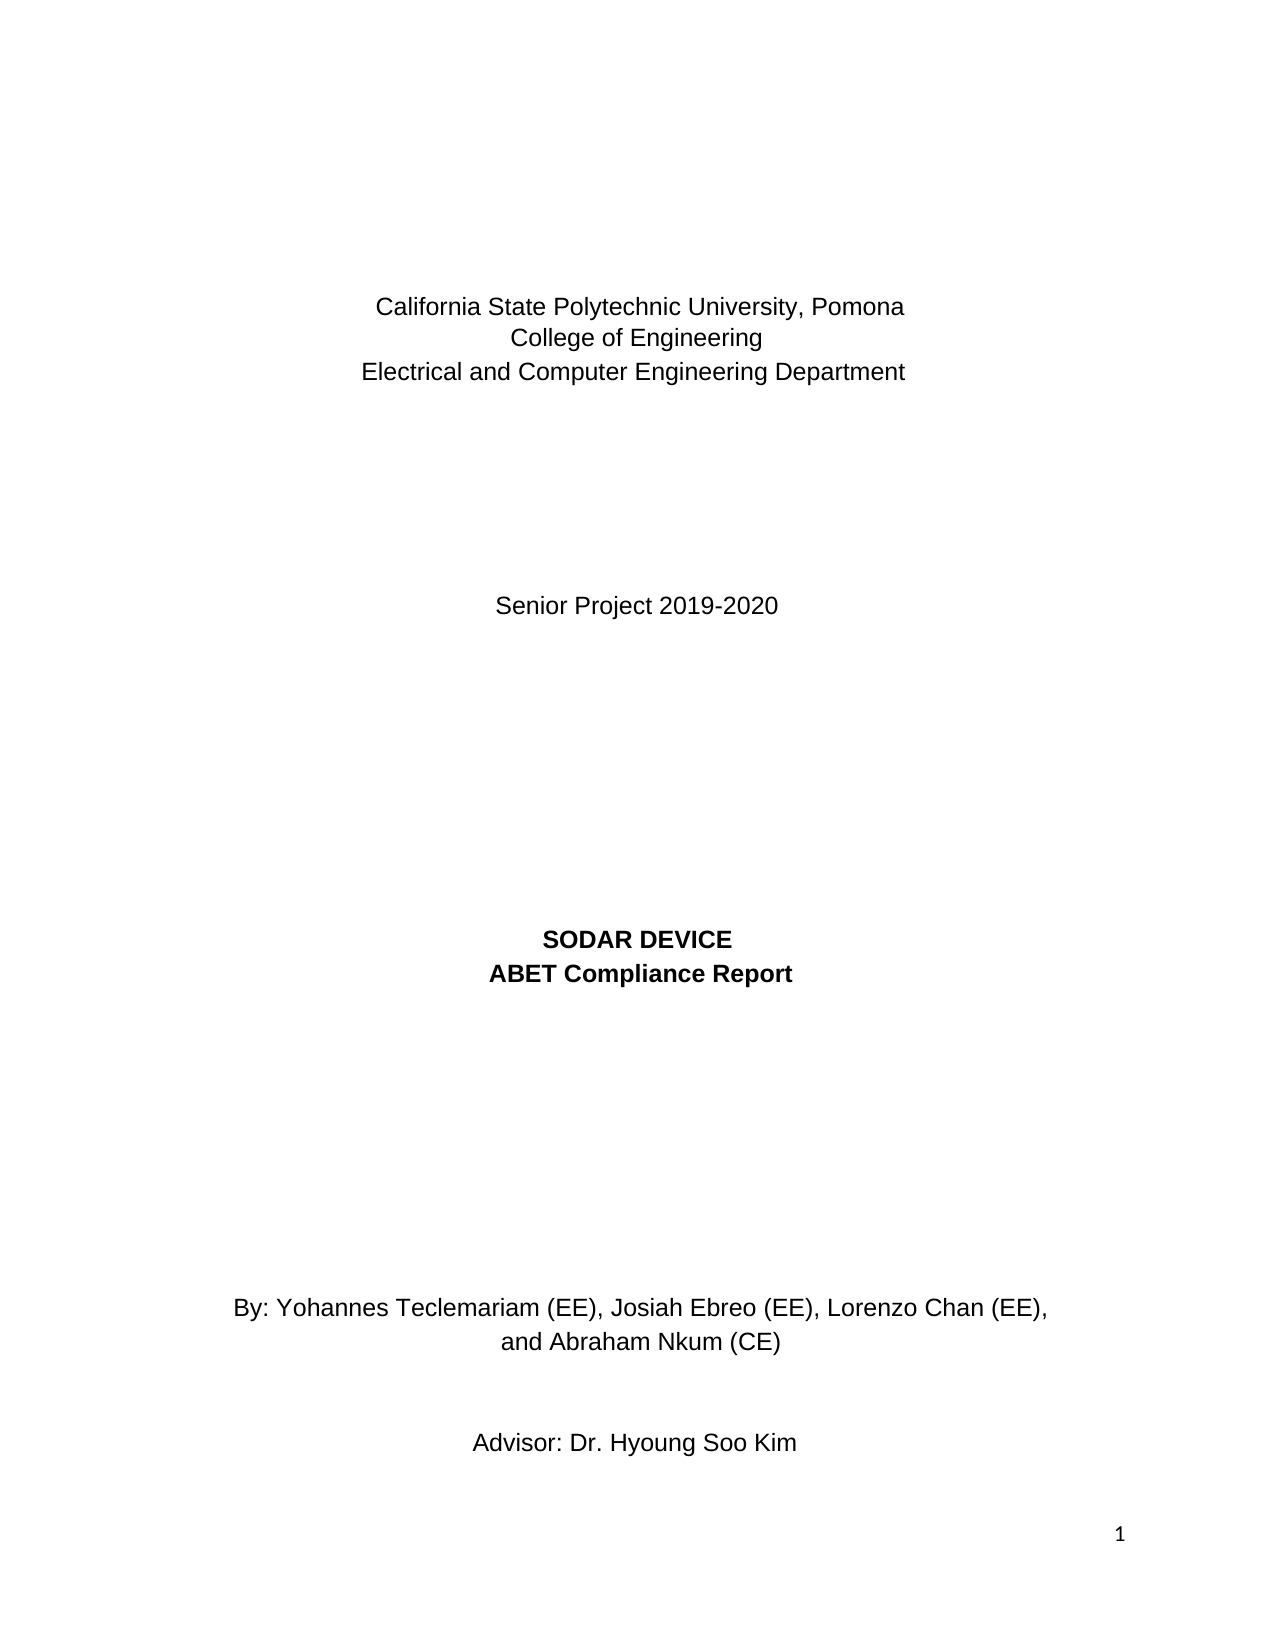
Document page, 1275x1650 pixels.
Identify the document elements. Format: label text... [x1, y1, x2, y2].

text and Abraham Nkum (CE) [183, 1327, 1099, 1356]
text California State Polytechnic University, Pomona College of Engineering [351, 292, 922, 352]
text Electrical and Computer Engineering Department [183, 357, 1084, 386]
text SODAR DEVICE [416, 925, 859, 954]
text ABET Compliance Report [416, 959, 859, 988]
text Advisor: Dr. Hyoung Soo Kim [183, 1428, 1086, 1456]
text Senior Project 2019-2020 [183, 591, 1084, 620]
text By: Yohannes Teclemariam (EE), Josiah Ebreo (EE), Lorenzo Chan (EE), [183, 1293, 1099, 1322]
